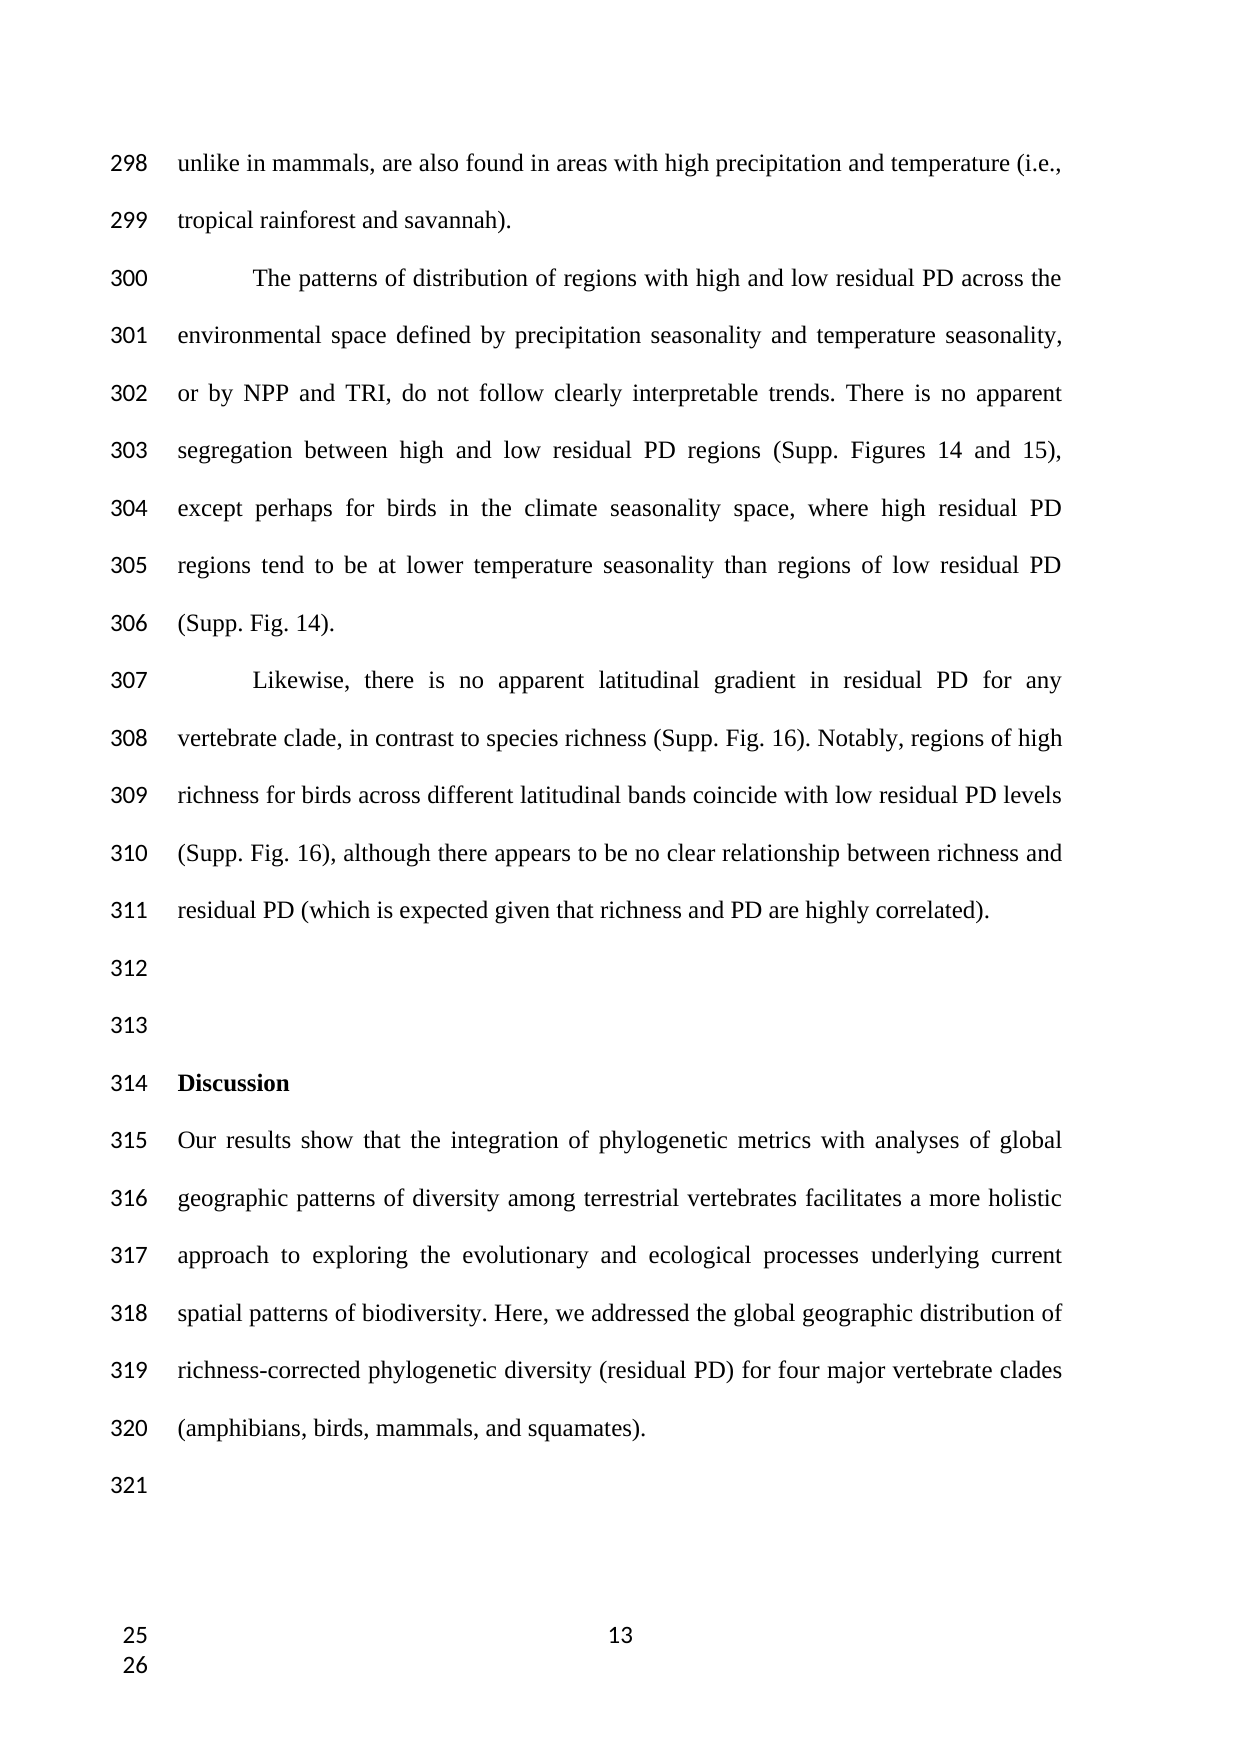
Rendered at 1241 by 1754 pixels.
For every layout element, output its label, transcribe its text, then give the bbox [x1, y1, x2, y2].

text Likewise, there is no apparent latitudinal gradient in residual PD for any vertebrate clade, in contrast to species richness (Supp. Fig. 16). Notably, regions of high richness for birds across different latitudinal bands coincide with low residual PD levels (Supp. Fig. 16), although there appears to be no clear relationship between richness and residual PD (which is expected given that richness and PD are highly correlated). [177, 665, 1063, 924]
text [177, 148, 1063, 234]
text Discussion [177, 1068, 1063, 1096]
text The patterns of distribution of regions with high and low residual PD across the environmental space defined by precipitation seasonality and temperature seasonality, or by NPP and TRI, do not follow clearly interpretable trends. There is no apparent segregation between high and low residual PD regions (Supp. Figures 14 and 15), except perhaps for birds in the climate seasonality space, where high residual PD regions tend to be at lower temperature seasonality than regions of low residual PD (Supp. Fig. 14). [177, 263, 1063, 636]
text Our results show that the integration of phylogenetic metrics with analyses of global geographic patterns of diversity among terrestrial vertebrates facilitates a more holistic approach to exploring the evolutionary and ecological processes underlying current spatial patterns of biodiversity. Here, we addressed the global geographic distribution of richness-corrected phylogenetic diversity (residual PD) for four major vertebrate clades (amphibians, birds, mammals, and squamates). [177, 1125, 1063, 1441]
